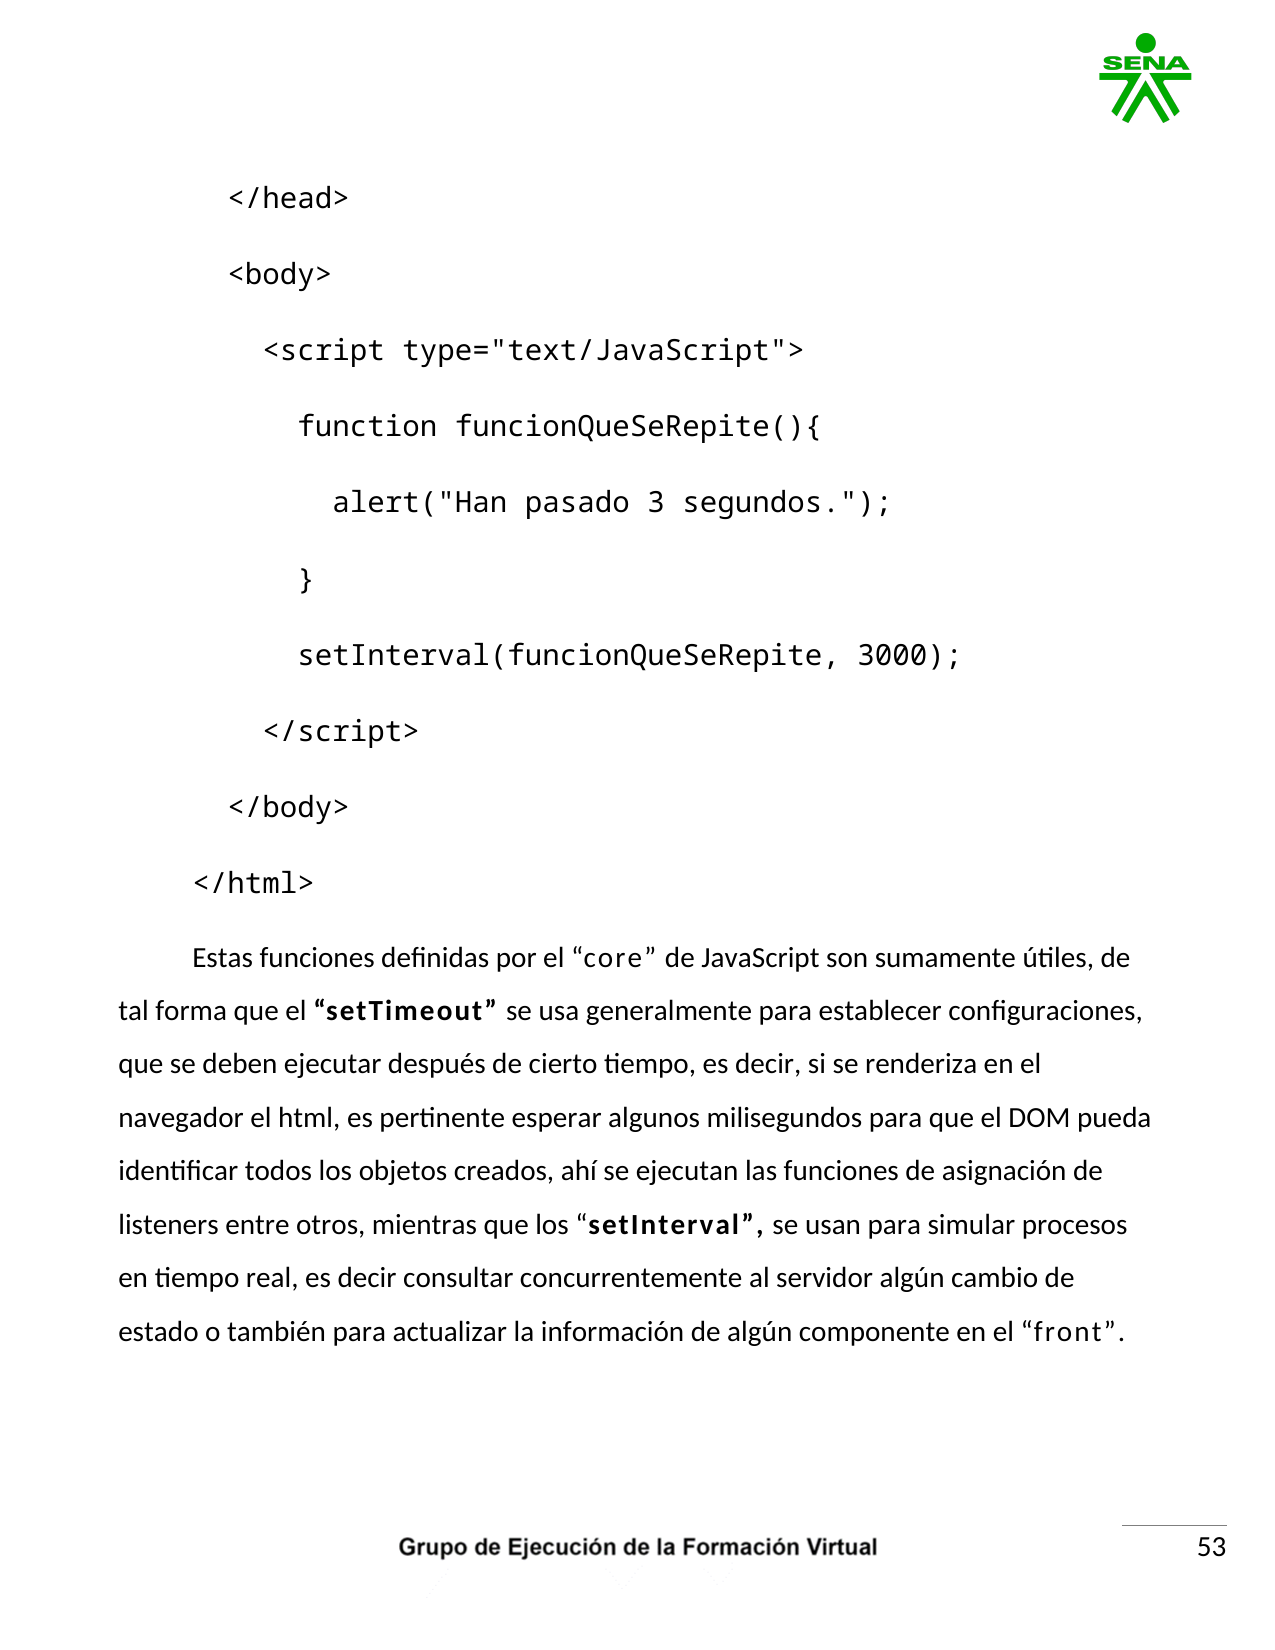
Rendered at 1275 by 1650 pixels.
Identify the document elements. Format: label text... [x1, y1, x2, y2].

text alert("Han pasado 3 segundos."); [118, 482, 1157, 521]
text </body> [118, 786, 1157, 826]
picture [0, 1486, 1275, 1598]
picture [1099, 33, 1192, 123]
text </script> [118, 710, 1157, 750]
text </head> [118, 177, 1157, 217]
text } [118, 558, 1157, 598]
text <body> [118, 253, 1157, 293]
text Estas funciones definidas por el “core” de JavaScript son sumamente útiles, de tal forma que el “setTimeout” se usa generalmente para establecer configuraciones, que se deben ejecutar después de cierto tiempo, es decir, si se renderiza en el navegador el html, es pertinente esperar algunos milisegundos para que el DOM pueda identificar todos los objetos creados, ahí se ejecutan las funciones de asignación de listeners entre otros, mientras que los “setInterval”, se usan para simular procesos en tiempo real, es decir consultar concurrentemente al servidor algún cambio de estado o también para actualizar la información de algún componente en el “front”. [118, 939, 1157, 1348]
text function funcionQueSeRepite(){ [118, 406, 1157, 445]
text <script type="text/JavaScript"> [118, 329, 1157, 369]
text setInterval(funcionQueSeRepite, 3000); [118, 634, 1157, 674]
text </html> [118, 862, 1157, 902]
